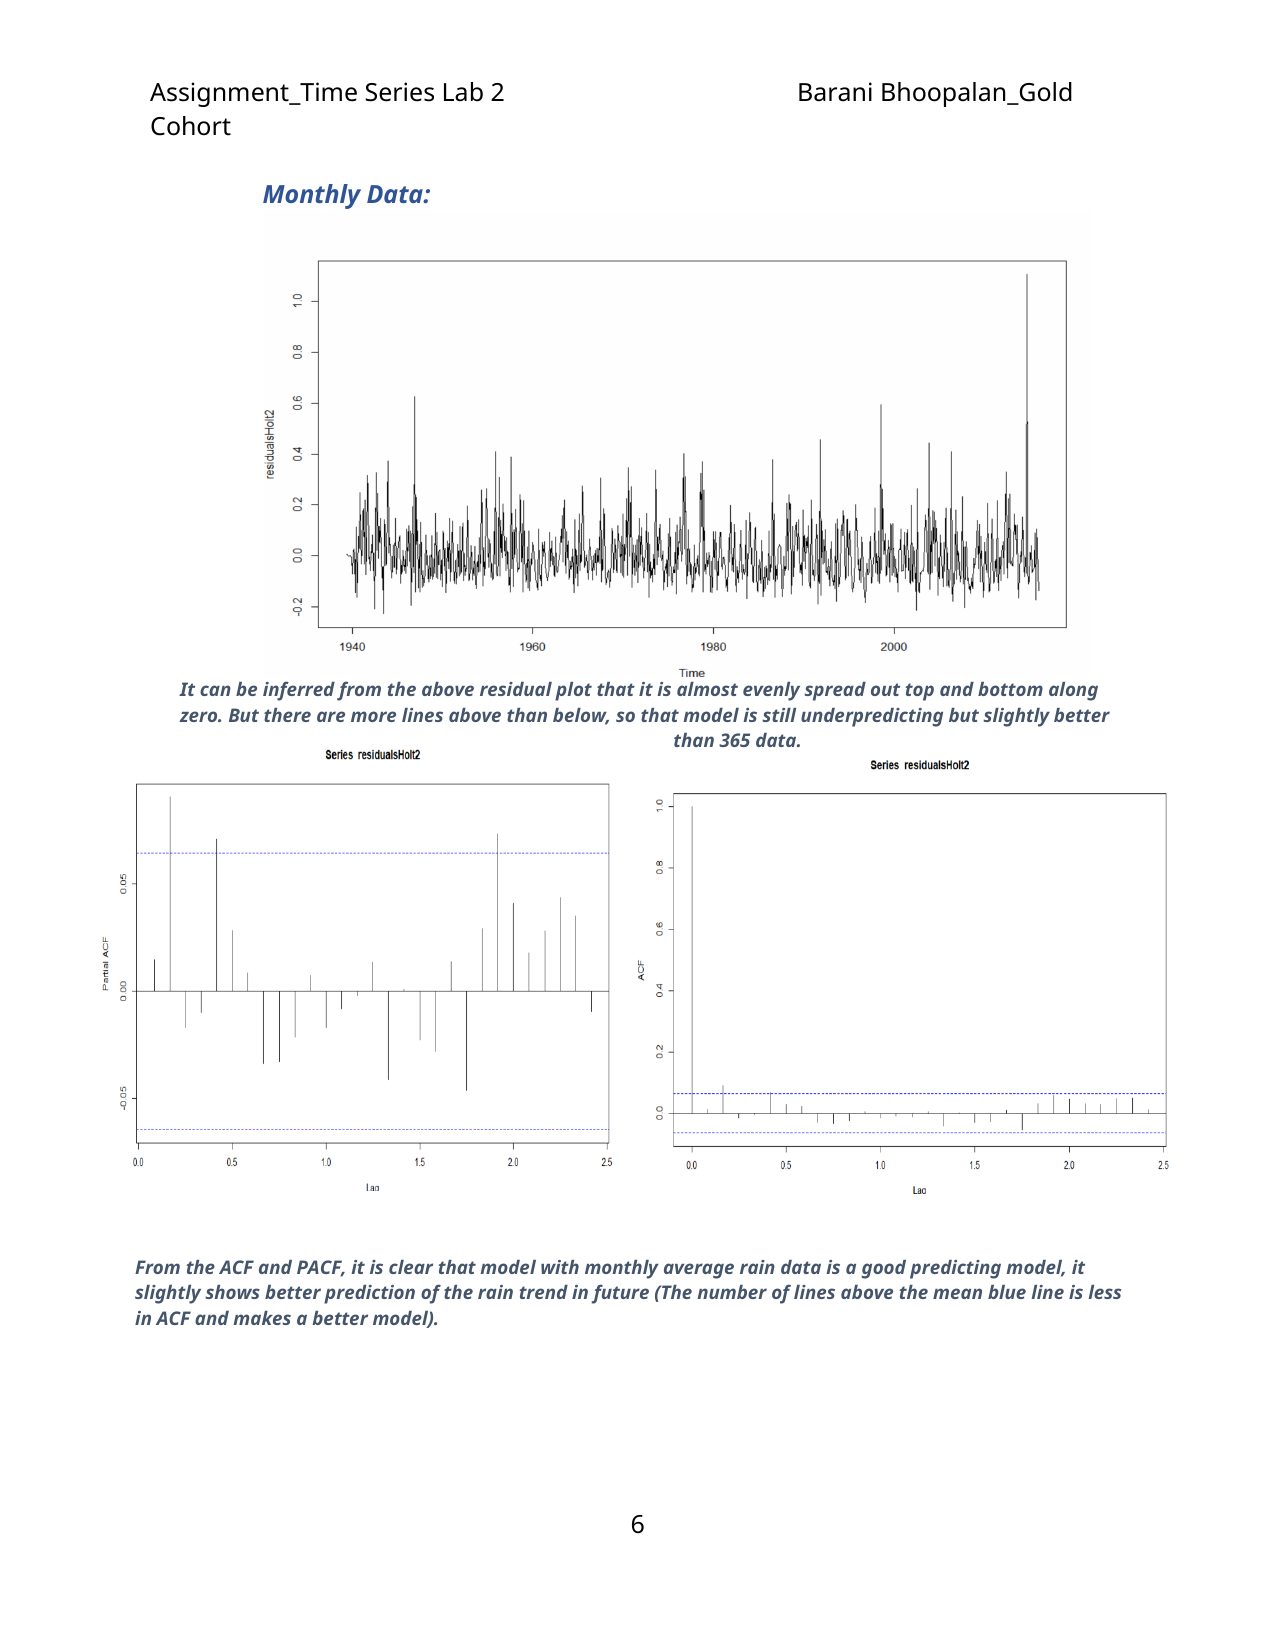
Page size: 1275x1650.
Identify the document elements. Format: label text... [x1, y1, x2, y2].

picture [262, 211, 1092, 677]
text From the ACF and PACF, it is clear that model with monthly average rain data is a good predicting model, it slightly shows better prediction of the rain trend in future (The number of lines above the mean blue line is less in ACF and makes a better model). [135, 1254, 1125, 1331]
picture [100, 741, 625, 1191]
text It can be inferred from the above residual plot that it is almost evenly spread out top and bottom along zero. But there are more lines above than below, so that model is still underpredicting but slightly better than 365 data. [180, 676, 1125, 753]
picture [636, 755, 1183, 1194]
